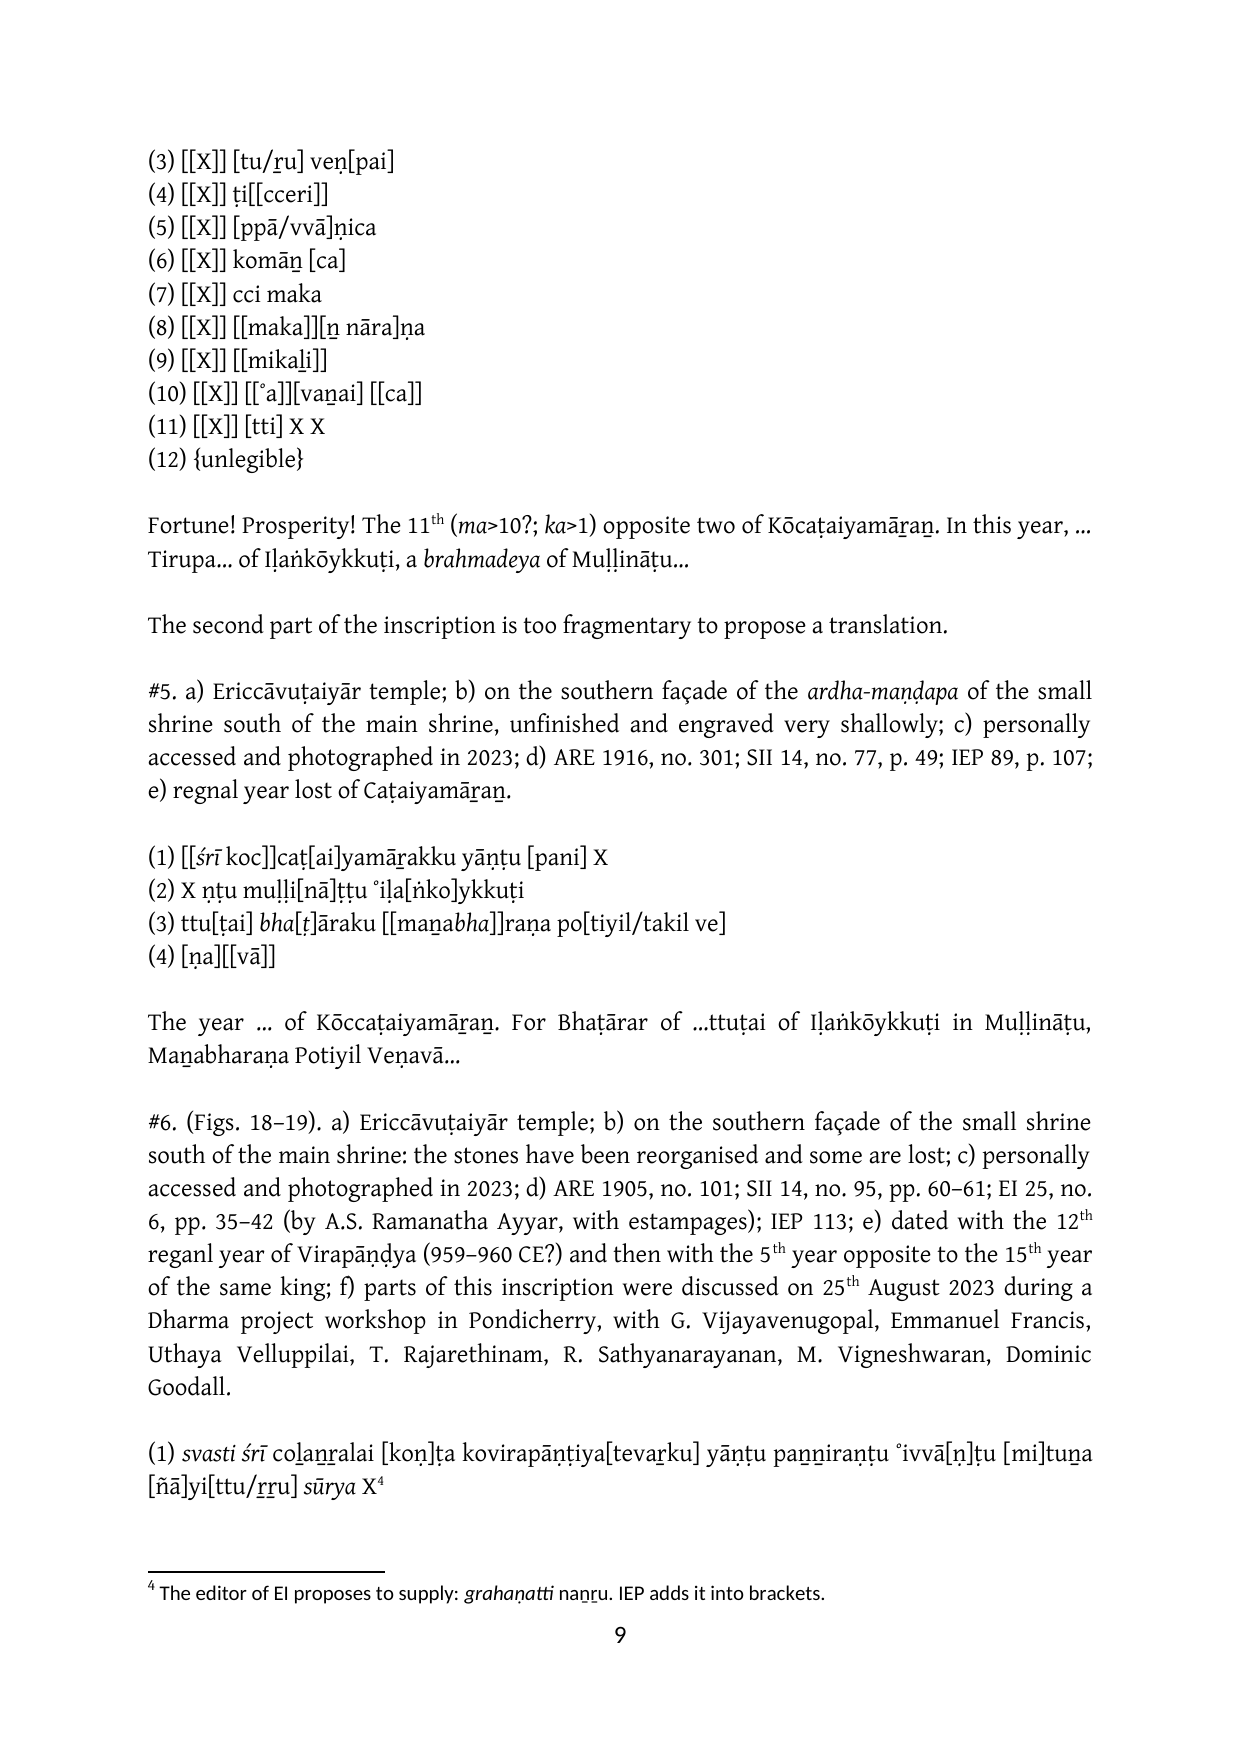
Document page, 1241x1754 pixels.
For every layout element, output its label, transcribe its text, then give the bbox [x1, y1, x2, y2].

text (9) [[X]] [[mikaḻi]] [148, 346, 1093, 375]
text #6. (Figs. 18–19). a) Ericcāvuṭaiyār temple; b) on the southern façade of the small shrine south of the main shrine: the stones have been reorganised and some are lost; c) personally accessed and photographed in 2023; d) ARE 1905, no. 101; SII 14, no. 95, pp. 60–61; EI 25, no. 6, pp. 35–42 (by A.S. Ramanatha Ayyar, with estampages); IEP 113; e) dated with the 12th reganl year of Virapāṇḍya (959–960 CE?) and then with the 5th year opposite to the 15th year of the same king; f) parts of this inscription were discussed on 25th August 2023 during a Dharma project workshop in Pondicherry, with G. Vijayavenugopal, Emmanuel Francis, Uthaya Velluppilai, T. Rajarethinam, R. Sathyanarayanan, M. Vigneshwaran, Dominic Goodall. [148, 1108, 1093, 1402]
text (6) [[X]] komāṉ [ca] [148, 247, 1093, 276]
text #5. a) Ericcāvuṭaiyār temple; b) on the southern façade of the ardha-maṇḍapa of the small shrine south of the main shrine, unfinished and engraved very shallowly; c) personally accessed and photographed in 2023; d) ARE 1916, no. 301; SII 14, no. 77, p. 49; IEP 89, p. 107; e) regnal year lost of Caṭaiyamāṟaṉ. [148, 678, 1093, 806]
text (4) [[X]] ṭi[[cceri]] [148, 181, 1093, 209]
text (5) [[X]] [ppā/vvā]ṇica [148, 214, 1093, 243]
text (4) [ṇa][[vā]] [148, 943, 1093, 971]
text (7) [[X]] cci maka [148, 280, 1093, 309]
text (3) ttu[ṭai] bha[ṭ]āraku [[maṉabha]]raṇa po[tiyil/takil ve] [148, 909, 1093, 938]
text (10) [[X]] [[˚a]][vaṉai] [[ca]] [148, 379, 1093, 408]
text (11) [[X]] [tti] X X [148, 413, 1093, 441]
text (1) svasti śrī coḻaṉṟalai [koṇ]ṭa kovirapāṇṭiya[tevaṟku] yāṇṭu paṉṉiraṇṭu ˚ivvā[ṇ]ṭu [mi]tuṉa [ñā]yi[ttu/ṟṟu] sūrya X [148, 1439, 1093, 1501]
text (3) [[X]] [tu/ṟu] veṇ[pai] [148, 148, 1093, 176]
text The year … of Kōccaṭaiyamāṟaṉ. For Bhaṭārar of …ttuṭai of Iḷaṅkōykkuṭi in Muḷḷināṭu, Maṉabharaṇa Potiyil Veṇavā… [148, 1009, 1093, 1071]
text (2) X ṇṭu muḷḷi[nā]ṭṭu ˚iḷa[ṅko]ykkuṭi [148, 876, 1093, 905]
text Fortune! Prosperity! The 11th (ma>10?; ka>1) opposite two of Kōcaṭaiyamāṟaṉ. In this year, … Tirupa… of Iḷaṅkōykkuṭi, a brahmadeya of Muḷḷināṭu… [148, 512, 1093, 574]
text (8) [[X]] [[maka]][ṉ nāra]ṇa [148, 313, 1093, 342]
text The second part of the inscription is too fragmentary to propose a translation. [148, 611, 1093, 640]
text (1) [[śrī koc]]caṭ[ai]yamāṟakku yāṇṭu [pani] X [148, 843, 1093, 872]
text (12) {unlegible} [148, 446, 1093, 474]
